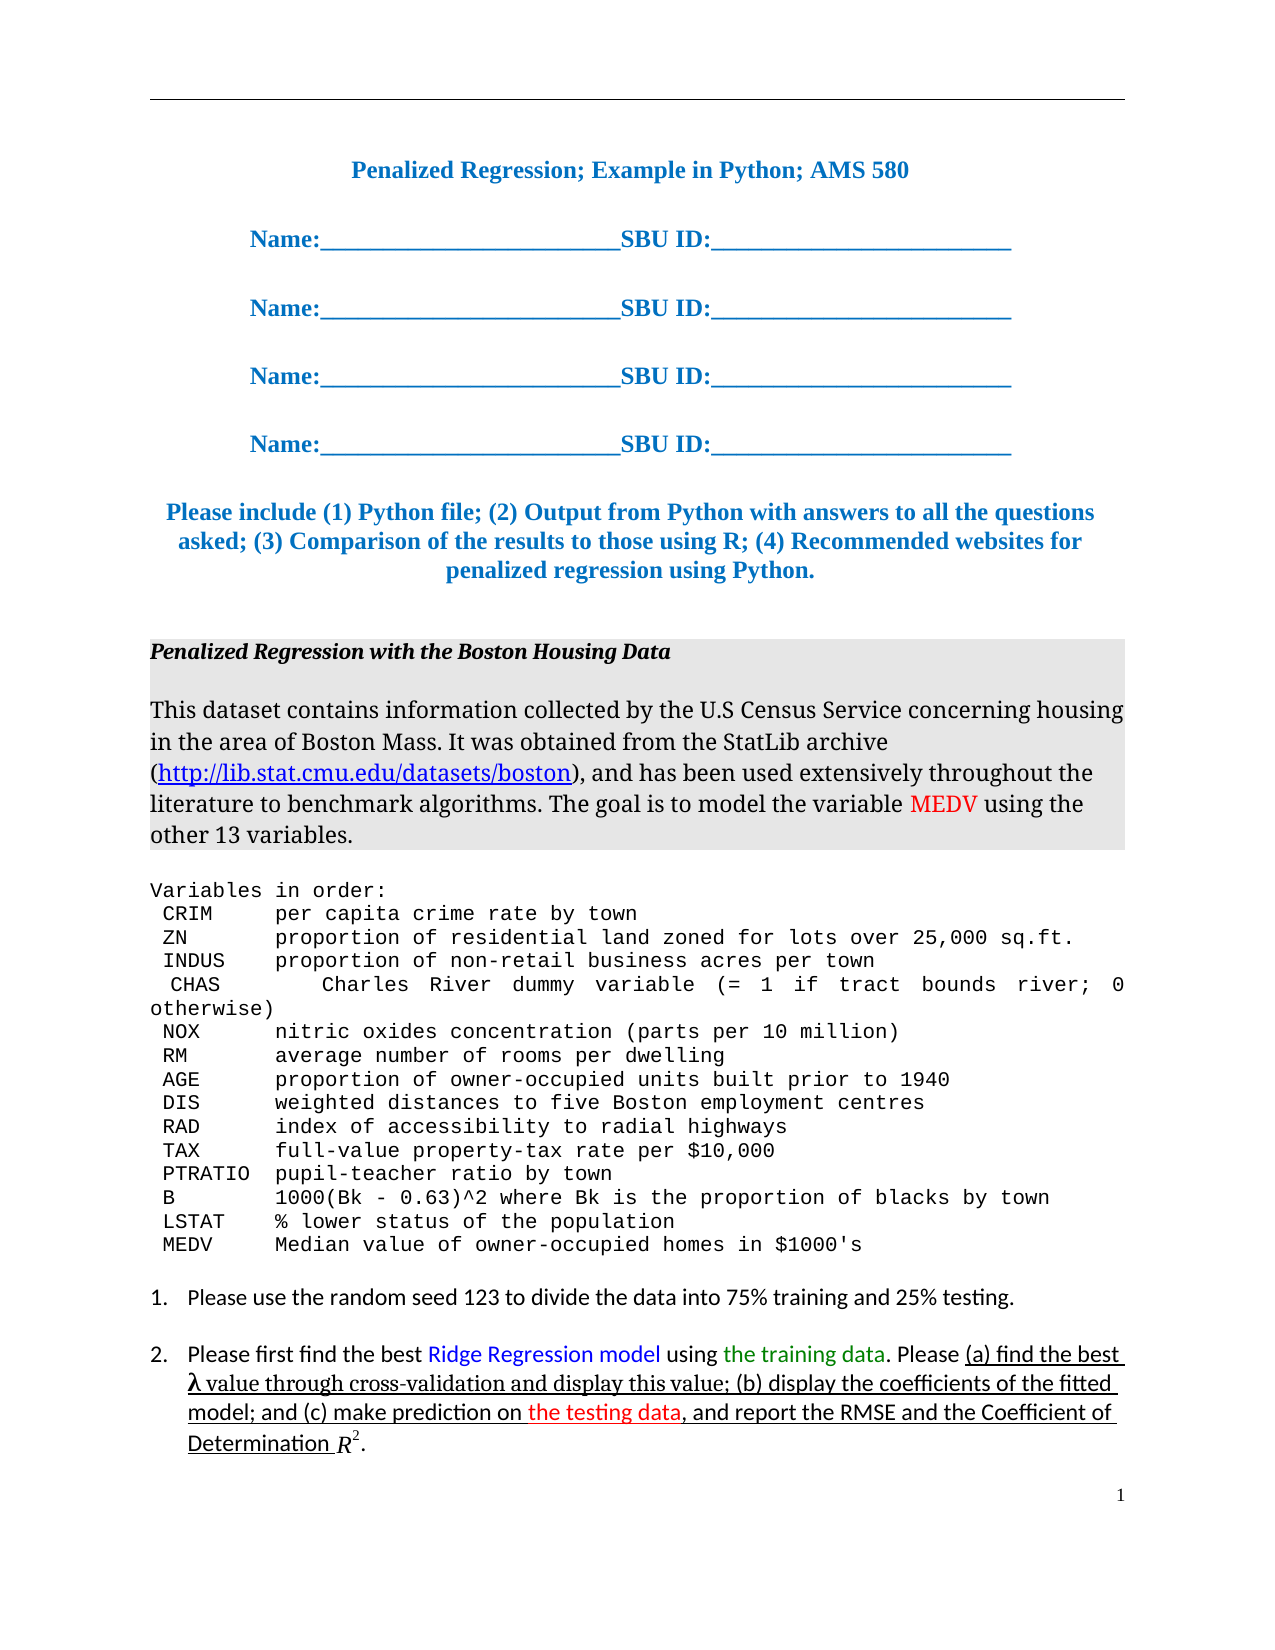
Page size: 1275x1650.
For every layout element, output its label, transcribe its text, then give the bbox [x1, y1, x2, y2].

list Please first find the best Ridge Regression model using the training data. Please (a) find the best λ value through cross-validation and display this value; (b) display the coefficients of the fitted model; and (c) make prediction on the testing data, and report the RMSE and the Coefficient of Determination . [150, 1339, 1125, 1458]
text PTRATIO pupil-teacher ratio by town [150, 1163, 1125, 1187]
text RM average number of rooms per dwelling [150, 1045, 1125, 1069]
subtitle Please include (1) Python file; (2) Output from Python with answers to all the questions asked; (3) Comparison of the results to those using R; (4) Recommended websites for penalized regression using Python. [150, 497, 1111, 583]
list Please use the random seed 123 to divide the data into 75% training and 25% testing. [150, 1282, 1125, 1311]
subtitle Penalized Regression; Example in Python; AMS 580 [150, 156, 1111, 184]
subtitle Name:________________________SBU ID:________________________ [150, 361, 1111, 390]
subtitle Name:________________________SBU ID:________________________ [150, 293, 1111, 322]
subtitle Name:________________________SBU ID:________________________ [150, 429, 1111, 458]
text NOX nitric oxides concentration (parts per 10 million) [150, 1021, 1125, 1045]
text Variables in order: [150, 879, 1125, 903]
text CHAS Charles River dummy variable (= 1 if tract bounds river; 0 otherwise) [150, 974, 1125, 1021]
subtitle Name:________________________SBU ID:________________________ [150, 224, 1111, 253]
text RAD index of accessibility to radial highways [150, 1116, 1125, 1140]
text LSTAT % lower status of the population [150, 1211, 1125, 1234]
text INDUS proportion of non-retail business acres per town [150, 951, 1125, 974]
text AGE proportion of owner-occupied units built prior to 1940 [150, 1069, 1125, 1092]
text TAX full-value property-tax rate per $10,000 [150, 1140, 1125, 1163]
text ZN proportion of residential land zoned for lots over 25,000 sq.ft. [150, 927, 1125, 951]
text DIS weighted distances to five Boston employment centres [150, 1092, 1125, 1116]
subtitle Penalized Regression with the Boston Housing Data [150, 639, 1125, 665]
text MEDV Median value of owner-occupied homes in $1000's [150, 1234, 1125, 1258]
text CRIM per capita crime rate by town [150, 903, 1125, 927]
text This dataset contains information collected by the U.S Census Service concerning housing in the area of Boston Mass. It was obtained from the StatLib archive (http://lib.stat.cmu.edu/datasets/boston), and has been used extensively throughout the literature to benchmark algorithms. The goal is to model the variable MEDV using the other 13 variables. [150, 694, 1125, 850]
text B 1000(Bk - 0.63)^2 where Bk is the proportion of blacks by town [150, 1187, 1125, 1211]
